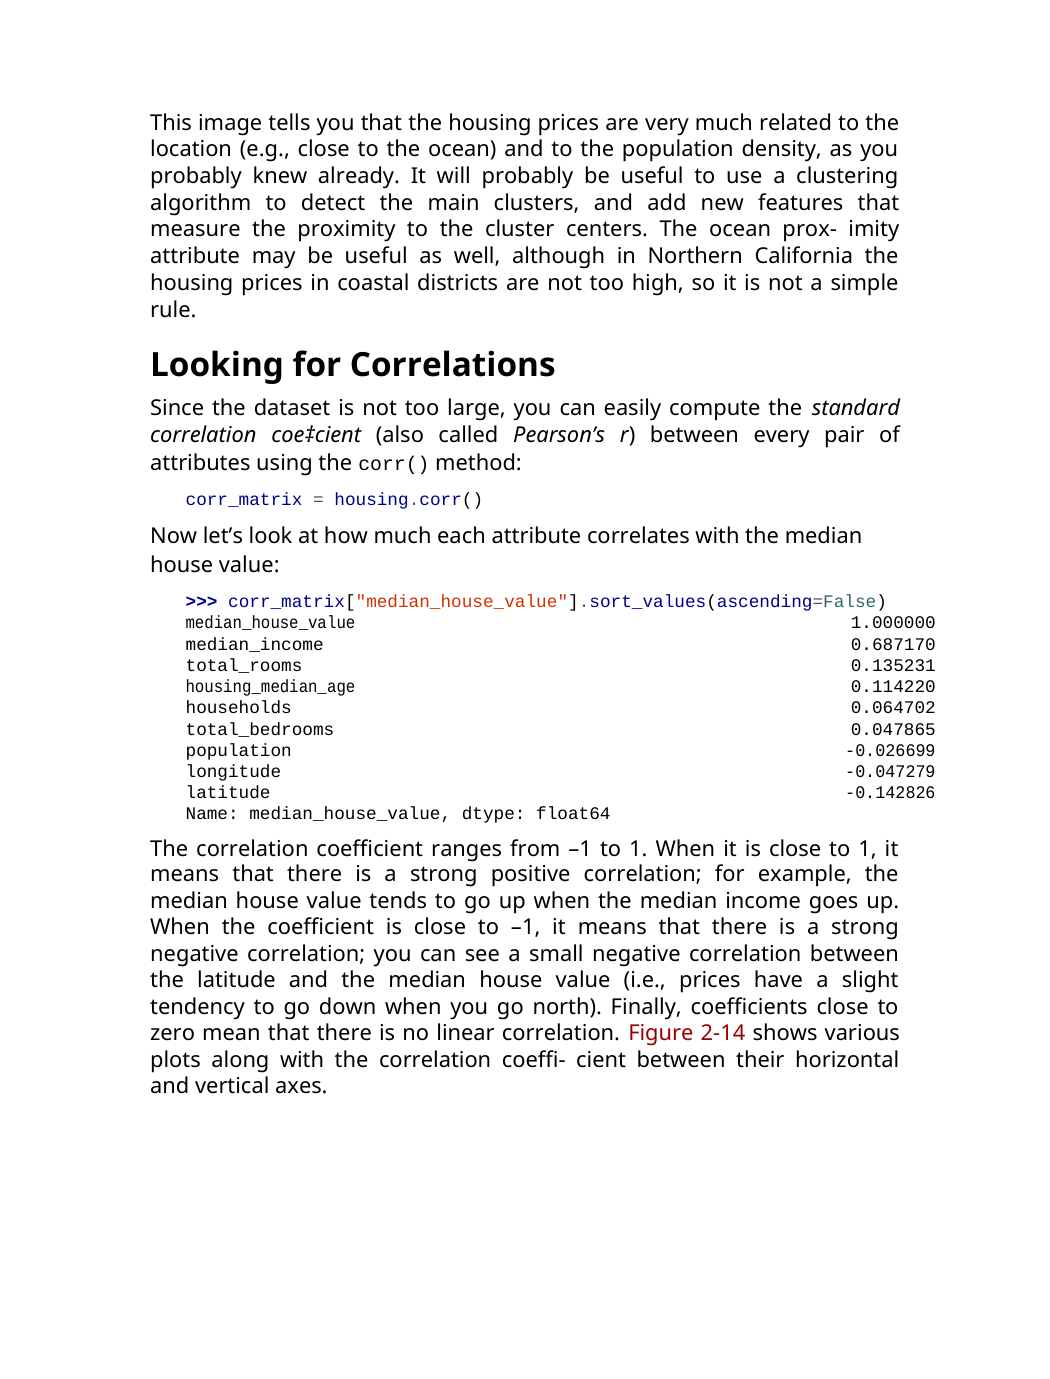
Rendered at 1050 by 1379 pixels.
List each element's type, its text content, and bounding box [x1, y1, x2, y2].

text This image tells you that the housing prices are very much related to the location (e.g., close to the ocean) and to the population density, as you probably knew already. It will probably be useful to use a clustering algorithm to detect the main clusters, and add new features that measure the proximity to the cluster centers. The ocean prox‐ imity attribute may be useful as well, although in Northern California the housing prices in coastal districts are not too high, so it is not a simple rule. [150, 109, 900, 324]
table_header 1.000000 [672, 613, 935, 633]
table_cell 0.687170 [672, 633, 935, 654]
table_cell 0.135231 [672, 654, 935, 675]
table_cell housing_median_age [185, 675, 672, 697]
table_cell 0.064702 [672, 697, 935, 718]
table_cell -0.047279 [672, 760, 935, 782]
table_cell longitude [185, 760, 672, 782]
text Since the dataset is not too large, you can easily compute the standard correlation coe‡cient (also called Pearson’s r) between every pair of attributes using the corr() method: [150, 394, 900, 477]
text The correlation coefficient ranges from –1 to 1. When it is close to 1, it means that there is a strong positive correlation; for example, the median house value tends to go up when the median income goes up. When the coefficient is close to –1, it means that there is a strong negative correlation; you can see a small negative correlation between the latitude and the median house value (i.e., prices have a slight tendency to go down when you go north). Finally, coefficients close to zero mean that there is no linear correlation. Figure 2-14 shows various plots along with the correlation coeffi‐ cient between their horizontal and vertical axes. [150, 835, 900, 1100]
table_header median_house_value [185, 613, 672, 633]
table_cell total_bedrooms [185, 718, 672, 739]
table_cell median_income [185, 633, 672, 654]
table_cell total_rooms [185, 654, 672, 675]
text corr_matrix = housing.corr() [185, 489, 900, 509]
table_cell population [185, 739, 672, 760]
text >>> corr_matrix["median_house_value"].sort_values(ascending=False) [185, 592, 900, 611]
text Name: median_house_value, dtype: float64 [185, 804, 900, 824]
table_cell 0.114220 [672, 675, 935, 697]
table_cell latitude [185, 782, 672, 803]
text Looking for Correlations [150, 340, 900, 386]
table_cell 0.047865 [672, 718, 935, 739]
table_cell households [185, 697, 672, 718]
table_cell -0.026699 [672, 739, 935, 760]
table_cell -0.142826 [672, 782, 935, 803]
text Now let’s look at how much each attribute correlates with the median house value: [150, 520, 900, 579]
